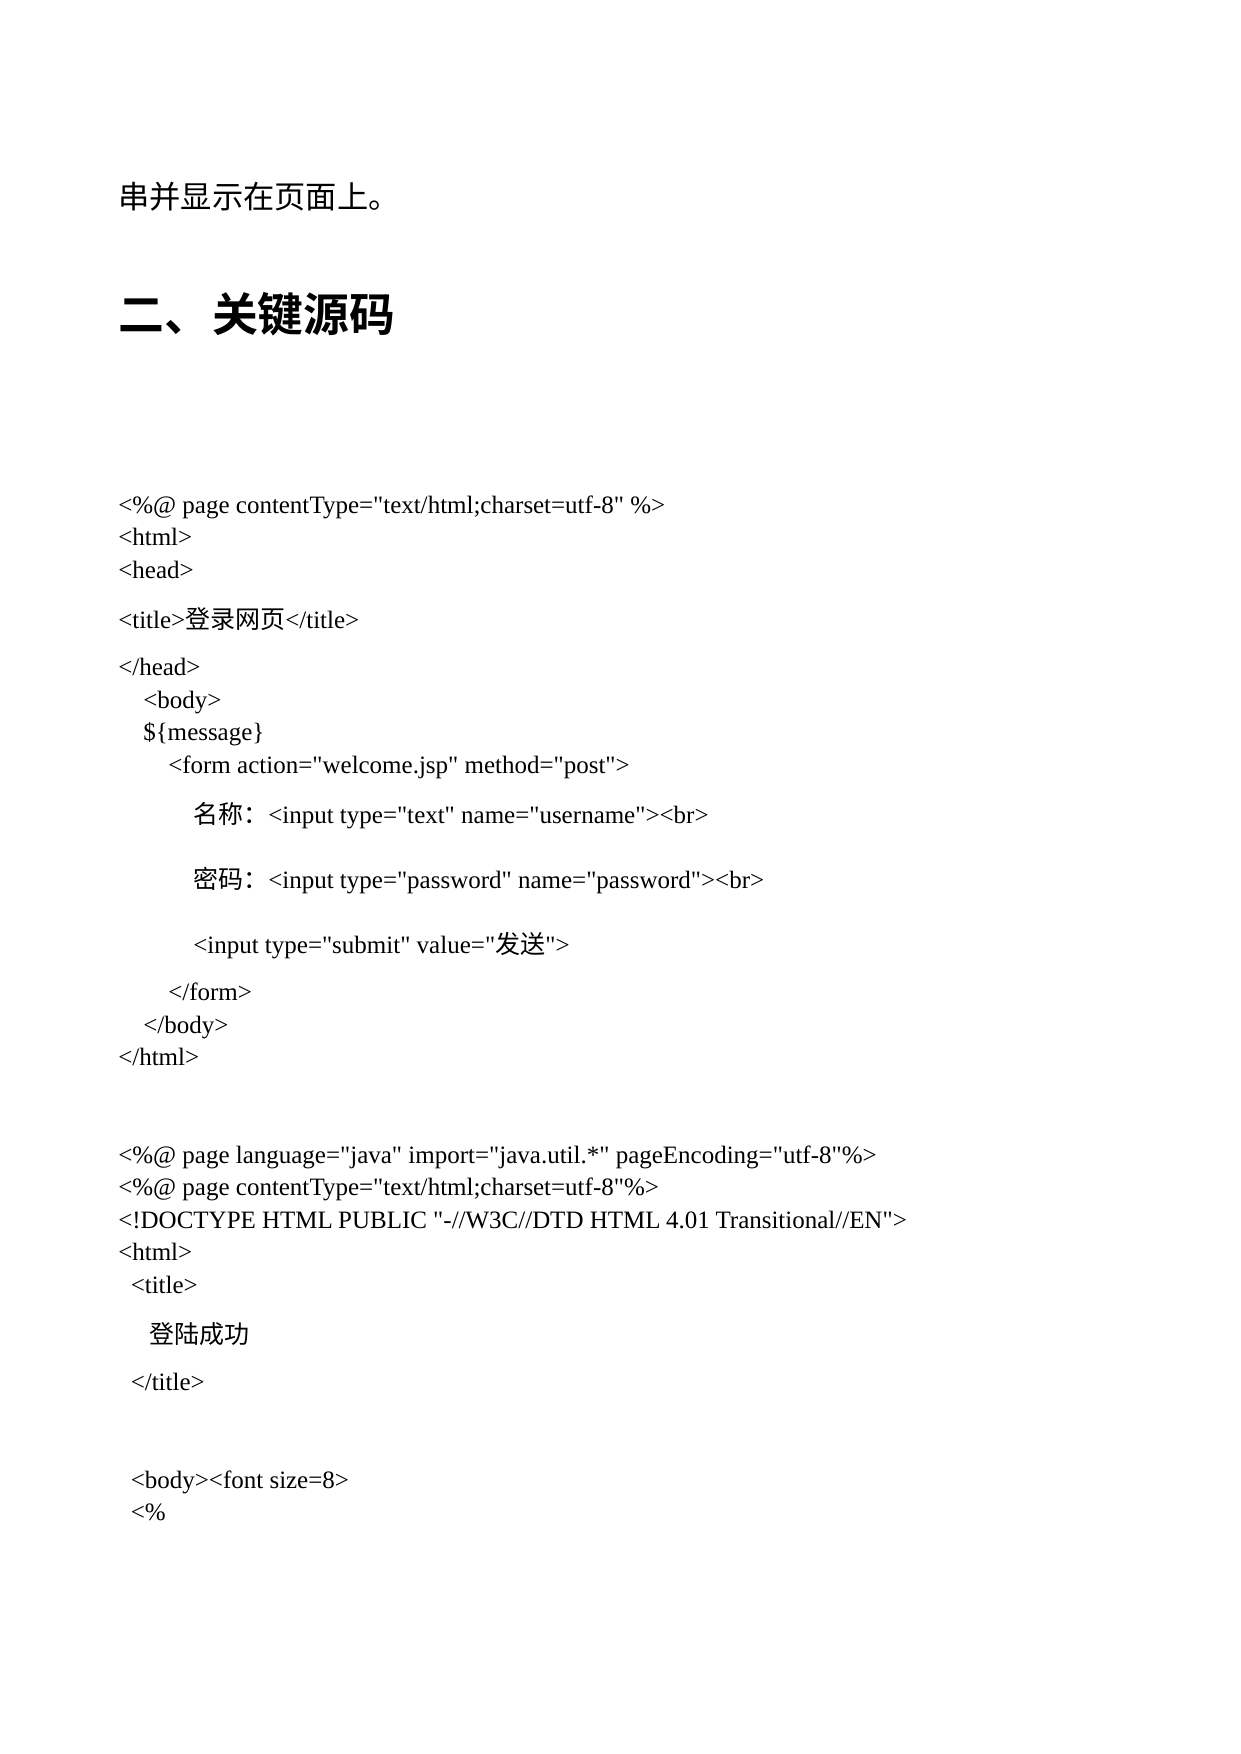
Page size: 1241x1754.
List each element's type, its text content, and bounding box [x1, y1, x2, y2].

text </title> [118, 1365, 1093, 1398]
subtitle 关键源码 [118, 262, 1093, 360]
text </body> [118, 1008, 1093, 1040]
text <html> [118, 520, 1093, 553]
text </head> [118, 650, 1093, 683]
text <!DOCTYPE HTML PUBLIC "-//W3C//DTD HTML 4.01 Transitional//EN"> [118, 1203, 1093, 1235]
text <title>登录网页</title> [118, 585, 1093, 650]
text 登陆成功 [118, 1300, 1093, 1365]
text <body><font size=8> [118, 1463, 1093, 1495]
text </form> [118, 975, 1093, 1008]
text <% [118, 1495, 1093, 1528]
text <input type="submit" value="发送"> [118, 910, 1093, 975]
text 名称：<input type="text" name="username"><br> [118, 780, 1093, 845]
text <form action="welcome.jsp" method="post"> [118, 748, 1093, 780]
text <body> [118, 683, 1093, 715]
text </html> [118, 1040, 1093, 1073]
text <html> [118, 1235, 1093, 1268]
text <%@ page contentType="text/html;charset=utf-8"%> [118, 1170, 1093, 1203]
text <%@ page language="java" import="java.util.*" pageEncoding="utf-8"%> [118, 1138, 1093, 1170]
text <%@ page contentType="text/html;charset=utf-8" %> [118, 488, 1093, 520]
text ${message} [118, 715, 1093, 748]
text <title> [118, 1268, 1093, 1300]
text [118, 162, 1093, 227]
text 密码：<input type="password" name="password"><br> [118, 845, 1093, 910]
text <head> [118, 553, 1093, 585]
